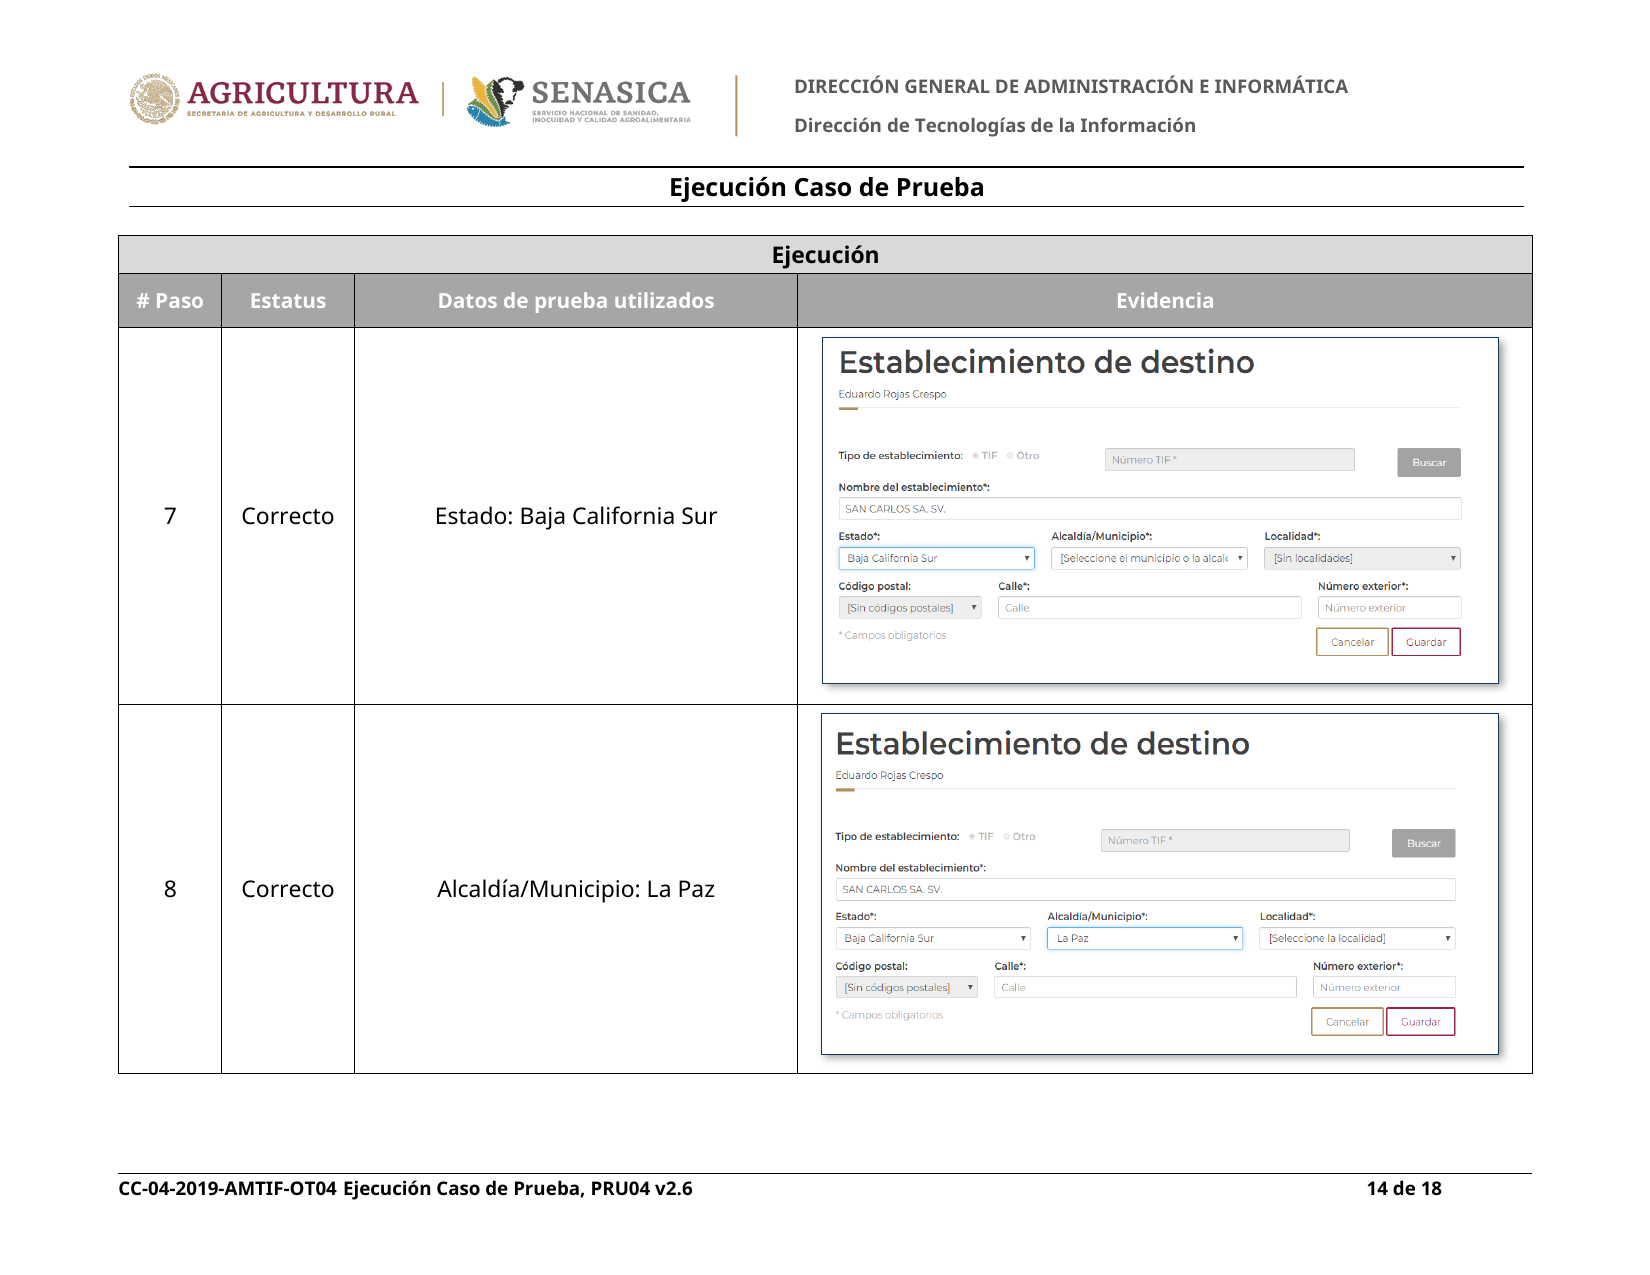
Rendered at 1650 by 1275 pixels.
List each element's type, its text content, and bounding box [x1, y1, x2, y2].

picture [822, 714, 1498, 1054]
picture [823, 338, 1498, 683]
table_cell # Paso [119, 274, 221, 327]
table_cell Datos de prueba utilizados [355, 274, 797, 327]
table_cell 7 [119, 328, 221, 703]
table_cell [798, 328, 1532, 703]
table_cell Correcto [222, 328, 354, 703]
table_cell [798, 705, 1532, 1073]
table_cell Estatus [222, 274, 354, 327]
table_header Ejecución [119, 236, 1532, 273]
picture [129, 73, 691, 127]
table_cell Evidencia [798, 274, 1532, 327]
table_cell Correcto [222, 705, 354, 1073]
table_cell Alcaldía/Municipio: La Paz [355, 705, 797, 1073]
table_cell Estado: Baja California Sur [355, 328, 797, 703]
table_cell 8 [119, 705, 221, 1073]
